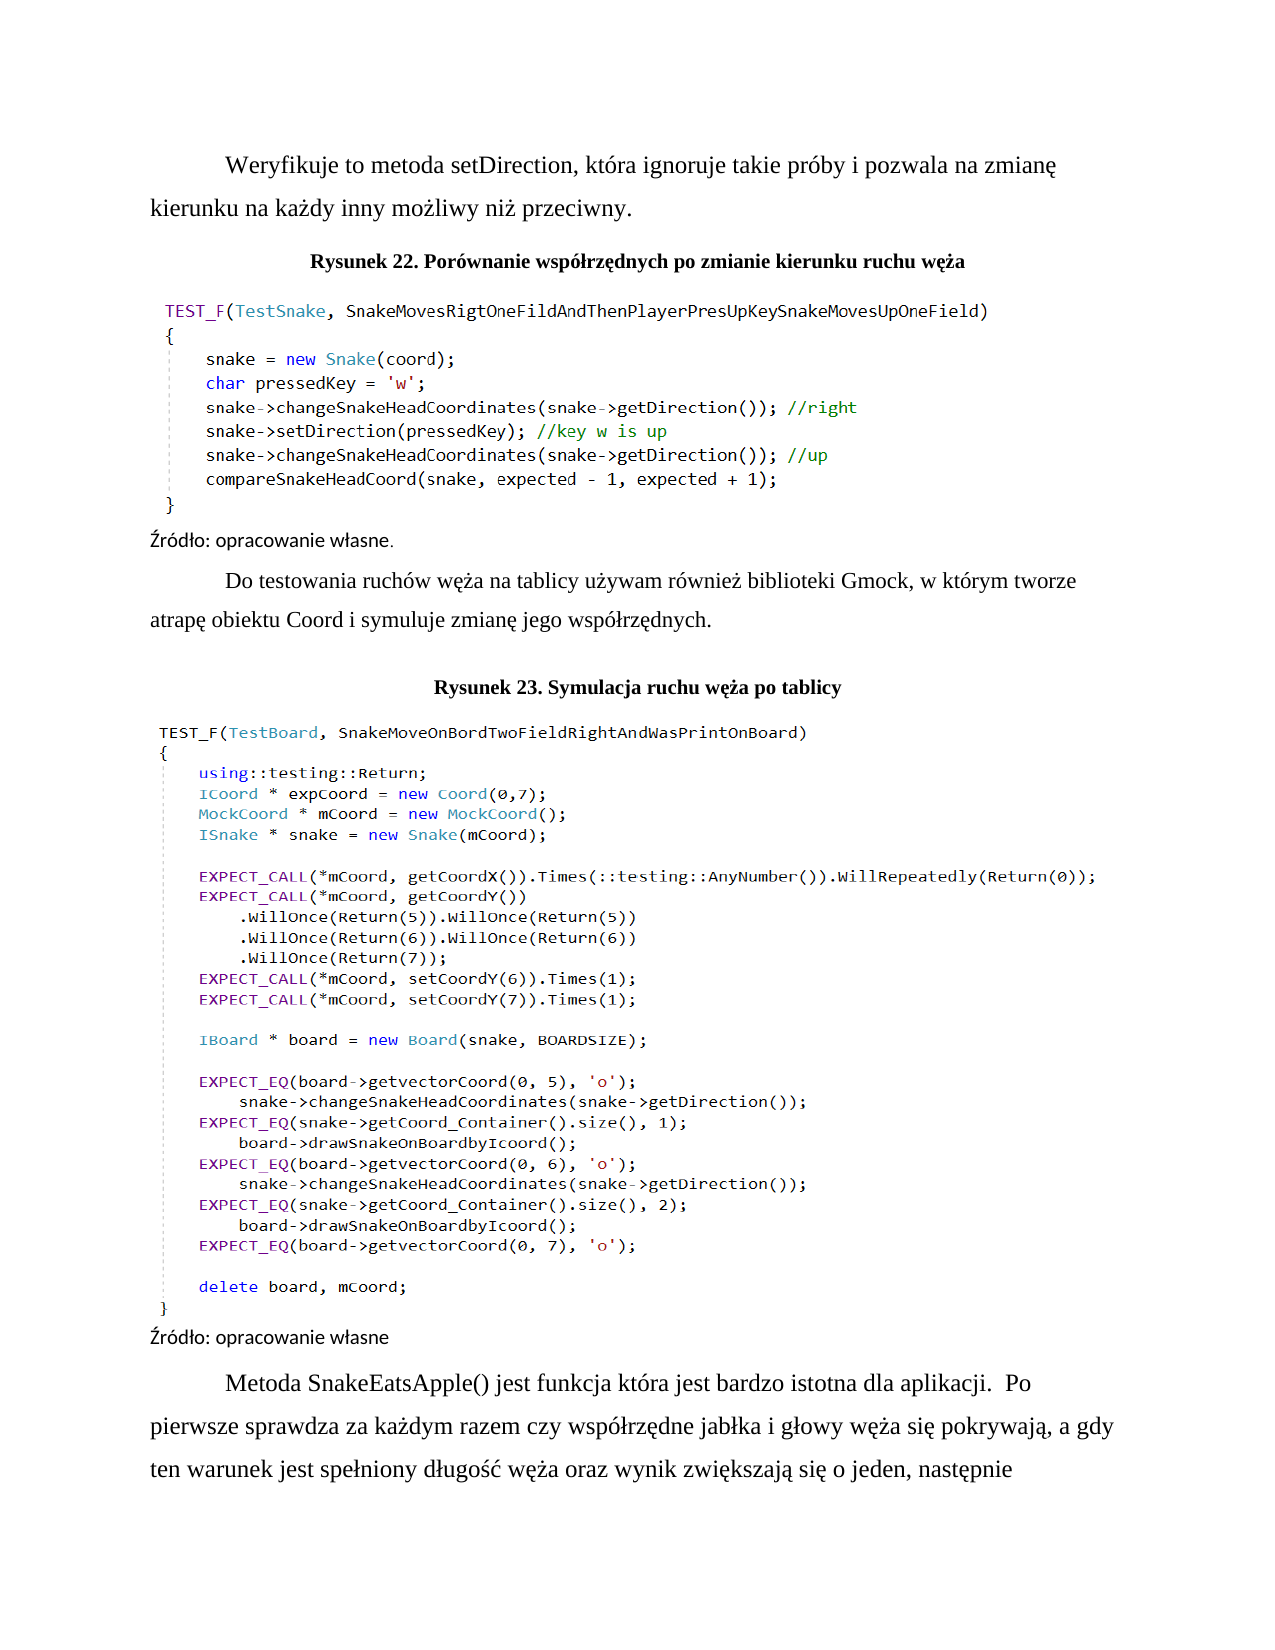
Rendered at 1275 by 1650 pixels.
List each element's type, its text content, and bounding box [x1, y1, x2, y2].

text Weryfikuje to metoda setDirection, która ignoruje takie próby i pozwala na zmianę kierunku na każdy inny możliwy niż przeciwny. [150, 150, 1125, 222]
text Źródło: opracowanie własne. [150, 526, 1125, 552]
picture [150, 720, 1125, 1322]
text Rysunek 22. Porównanie współrzędnych po zmianie kierunku ruchu węża [150, 249, 1125, 273]
text Rysunek 23. Symulacja ruchu węża po tablicy [150, 675, 1125, 699]
text Do testowania ruchów węża na tablicy używam również biblioteki Gmock, w którym tworze atrapę obiektu Coord i symuluje zmianę jego współrzędnych. [150, 567, 1125, 633]
text Źródło: opracowanie własne [150, 1322, 1125, 1349]
picture [150, 293, 1125, 526]
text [150, 1368, 1125, 1483]
